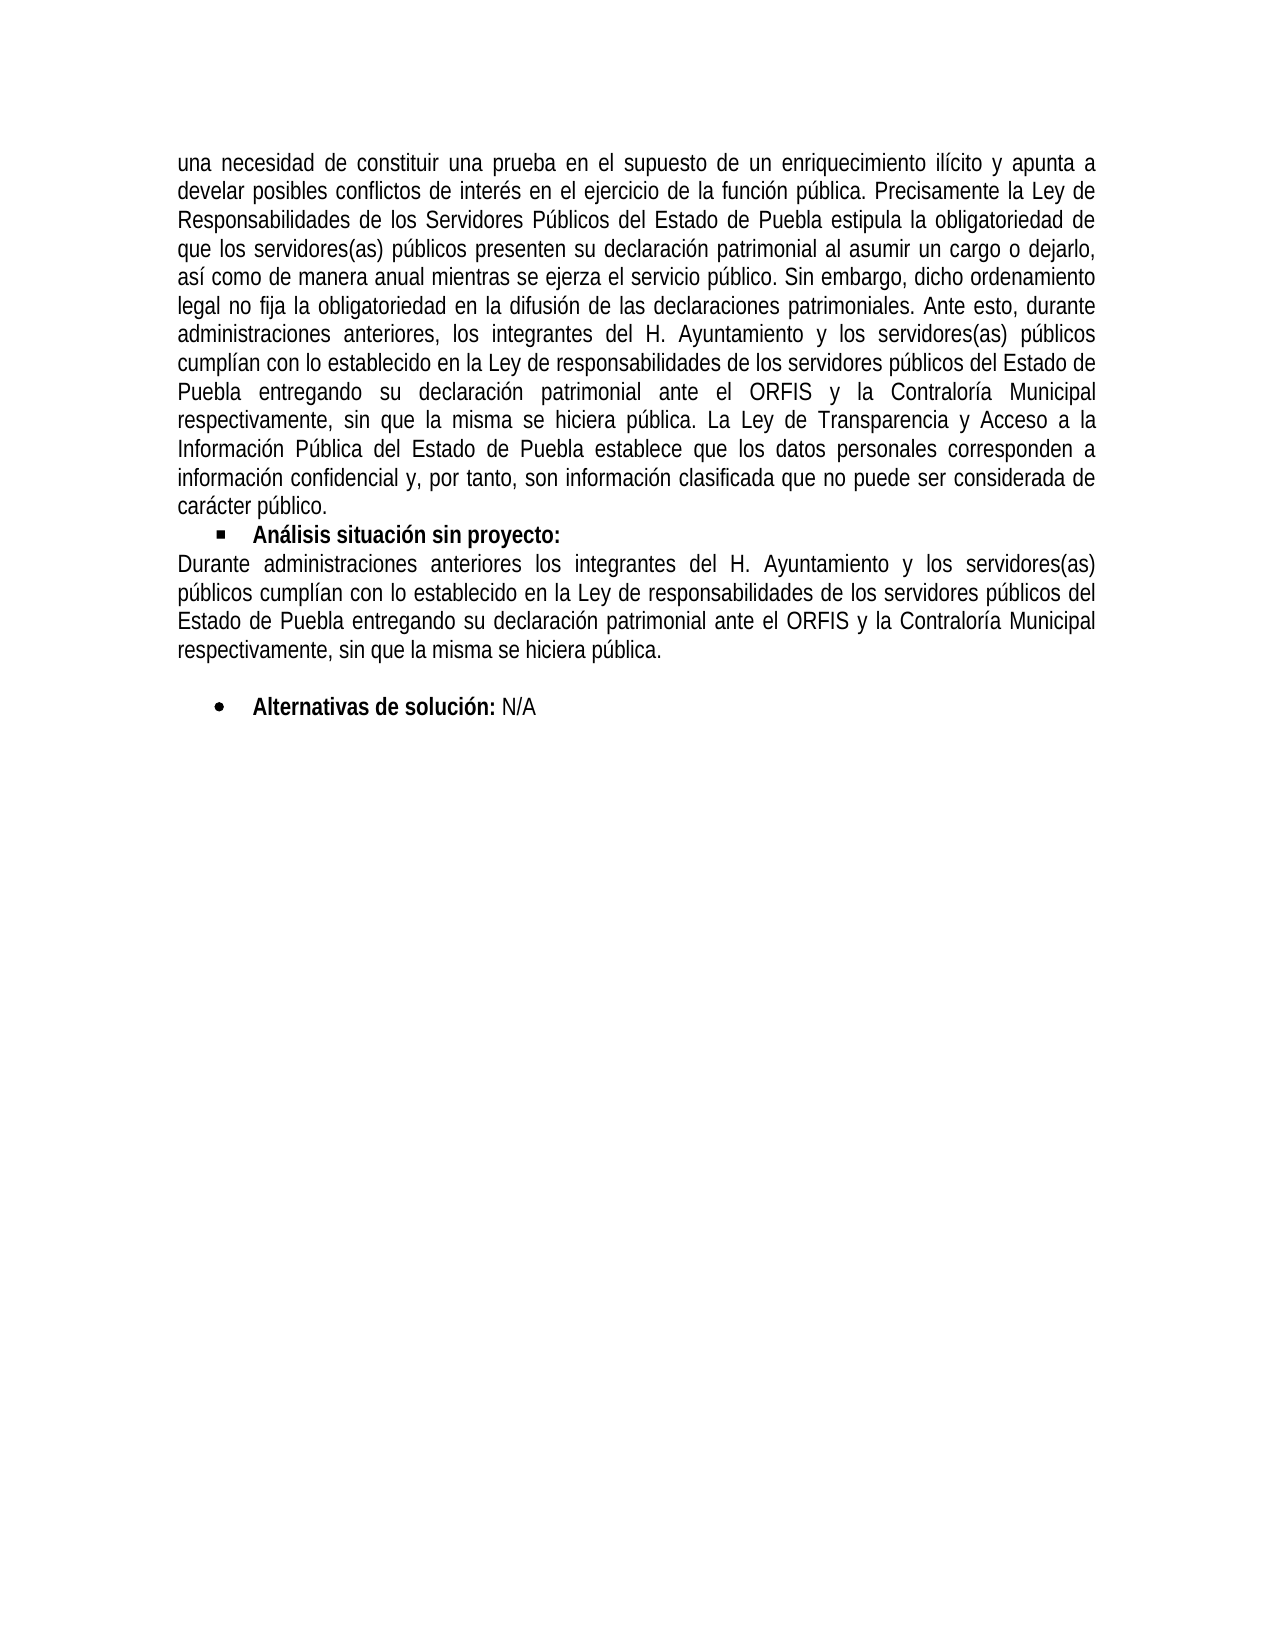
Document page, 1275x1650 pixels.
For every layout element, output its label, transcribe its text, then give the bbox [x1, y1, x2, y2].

list Análisis situación sin proyecto: [215, 520, 1098, 549]
text Durante administraciones anteriores los integrantes del H. Ayuntamiento y los servidores(as) públicos cumplían con lo establecido en la Ley de responsabilidades de los servidores públicos del Estado de Puebla entregando su declaración patrimonial ante el ORFIS y la Contraloría Municipal respectivamente, sin que la misma se hiciera pública. [177, 549, 1098, 663]
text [177, 148, 1098, 520]
list Alternativas de solución: N/A [215, 692, 1098, 721]
